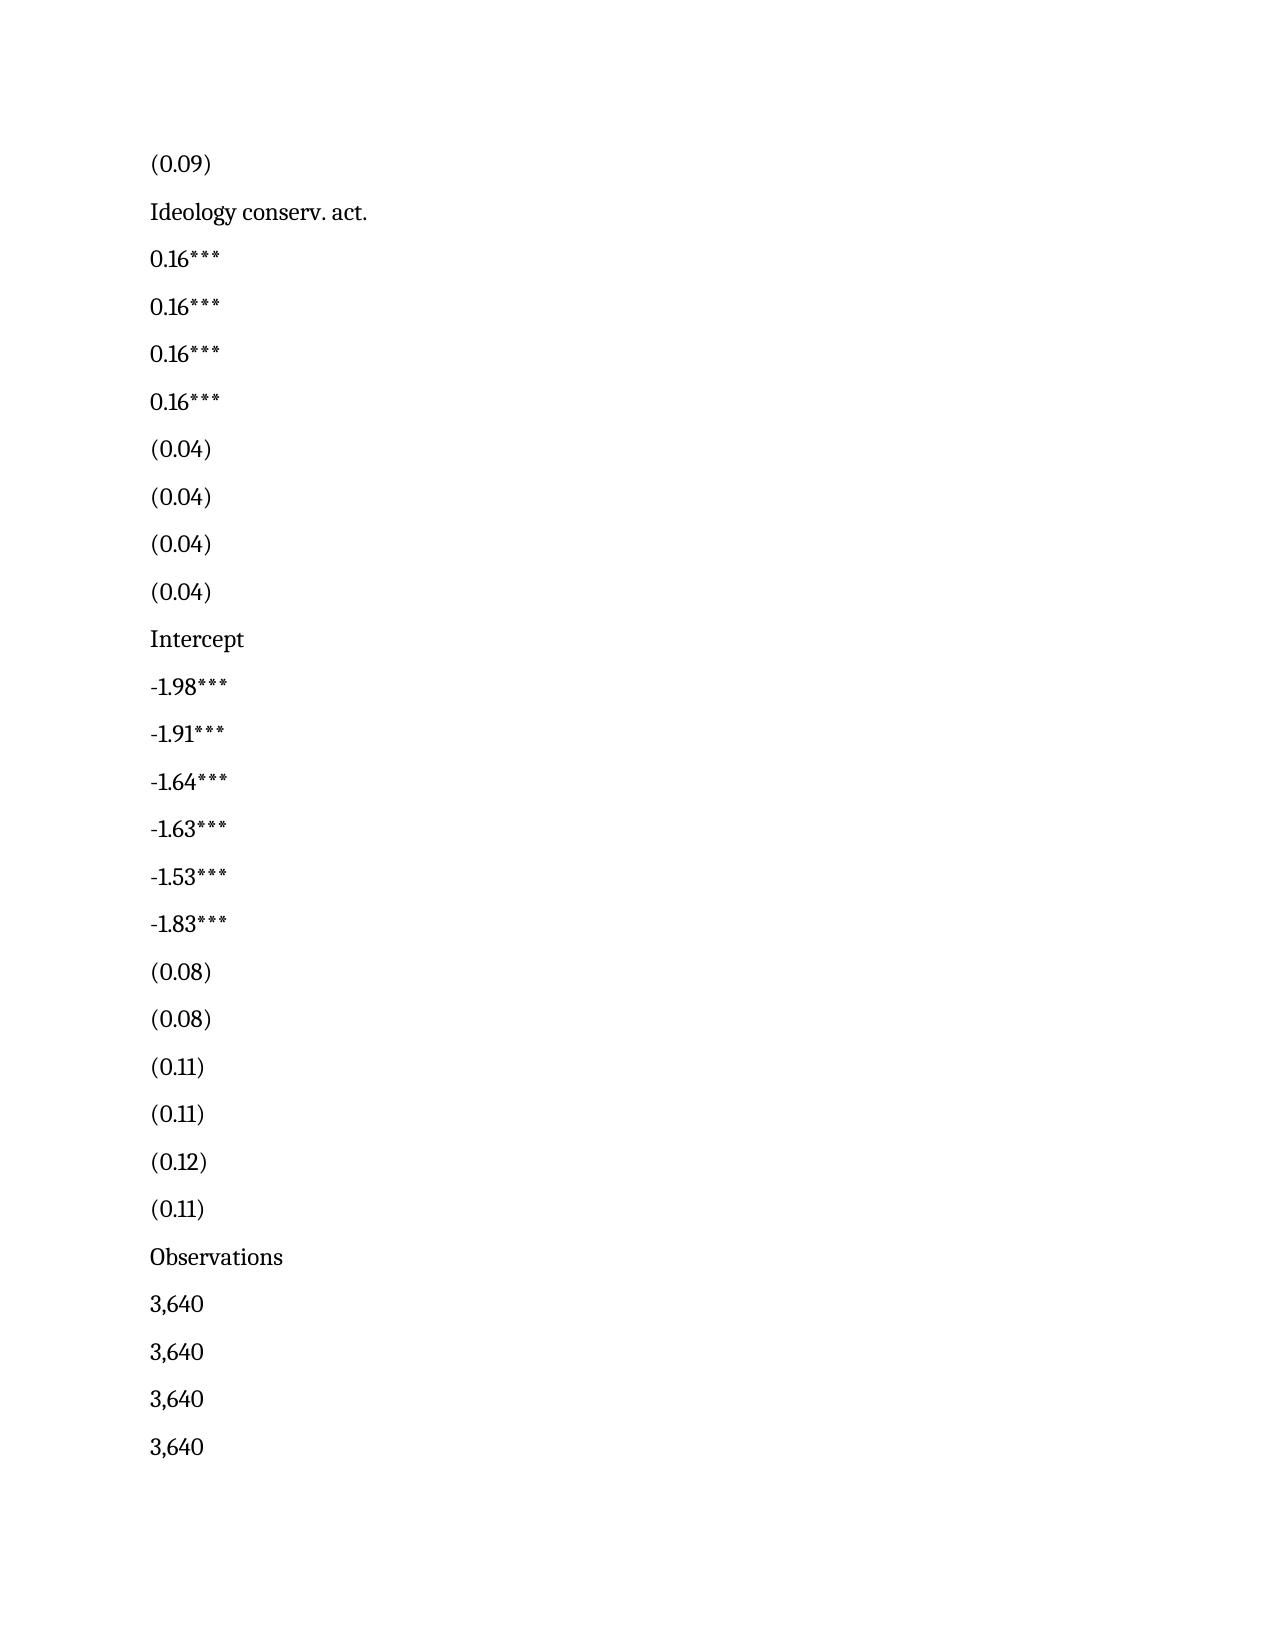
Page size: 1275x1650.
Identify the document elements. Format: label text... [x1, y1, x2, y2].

text (0.11) [150, 1100, 1125, 1129]
text -1.83*** [150, 910, 1125, 939]
text (0.08) [150, 957, 1125, 986]
text 0.16*** [150, 292, 1125, 321]
text (0.04) [150, 530, 1125, 559]
text -1.91*** [150, 720, 1125, 749]
text (0.09) [150, 150, 1125, 179]
text 3,640 [150, 1290, 1125, 1319]
text -1.98*** [150, 672, 1125, 701]
text 3,640 [150, 1432, 1125, 1461]
text Intercept [150, 625, 1125, 654]
text 0.16*** [150, 387, 1125, 416]
text 0.16*** [150, 340, 1125, 369]
text Observations [150, 1242, 1125, 1271]
text 0.16*** [150, 245, 1125, 274]
text Ideology conserv. act. [150, 197, 1125, 226]
text (0.12) [150, 1147, 1125, 1176]
text -1.63*** [150, 815, 1125, 844]
text 3,640 [150, 1385, 1125, 1414]
text 3,640 [150, 1337, 1125, 1366]
text (0.04) [150, 577, 1125, 606]
text -1.53*** [150, 862, 1125, 891]
text (0.08) [150, 1005, 1125, 1034]
text -1.64*** [150, 767, 1125, 796]
text (0.04) [150, 435, 1125, 464]
text (0.04) [150, 482, 1125, 511]
text (0.11) [150, 1052, 1125, 1081]
text (0.11) [150, 1195, 1125, 1224]
